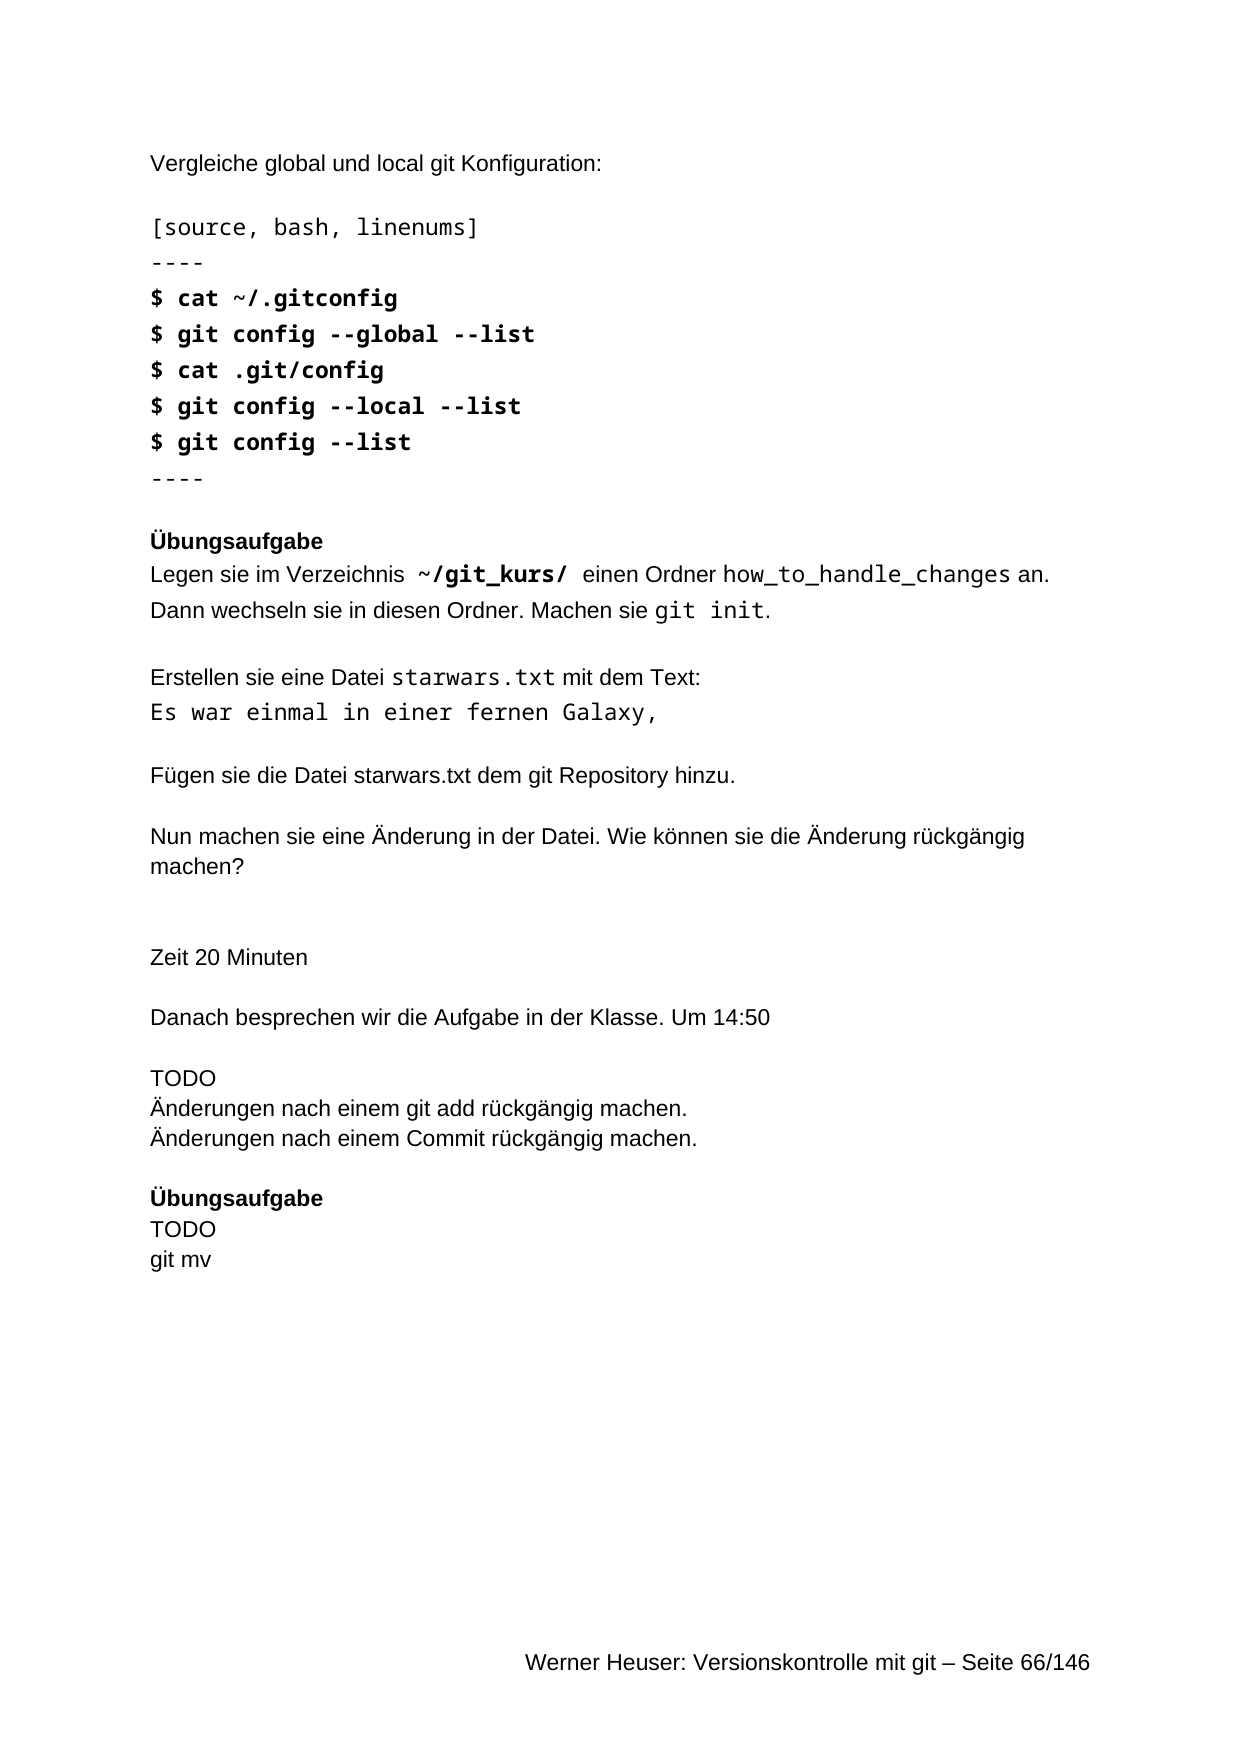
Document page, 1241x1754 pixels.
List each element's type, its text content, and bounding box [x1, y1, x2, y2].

text Nun machen sie eine Änderung in der Datei. Wie können sie die Änderung rückgängig machen? [150, 823, 1090, 879]
text Danach besprechen wir die Aufgabe in der Klasse. Um 14:50 [150, 1004, 1090, 1031]
text Legen sie im Verzeichnis ~/git_kurs/ einen Ordner how_to_handle_changes an. Dann wechseln sie in diesen Ordner. Machen sie git init. [150, 558, 1090, 626]
text $ git config --local --list [150, 390, 1090, 421]
text Vergleiche global und local git Konfiguration: [150, 150, 1090, 176]
text $ git config --list [150, 426, 1090, 457]
text TODO [150, 1216, 1090, 1242]
text [source, bash, linenums] [150, 210, 1090, 242]
text Fügen sie die Datei starwars.txt dem git Repository hinzu. [150, 762, 1090, 789]
text git mv [150, 1246, 1090, 1272]
text Änderungen nach einem git add rückgängig machen. [150, 1095, 1090, 1121]
text ---- [150, 246, 1090, 278]
text Es war einmal in einer fernen Galaxy, [150, 696, 1090, 728]
text $ git config --global --list [150, 318, 1090, 349]
text ---- [150, 462, 1090, 493]
text TODO [150, 1064, 1090, 1091]
text Zeit 20 Minuten [150, 944, 1090, 970]
text Übungsaufgabe [150, 1185, 1090, 1212]
text Änderungen nach einem Commit rückgängig machen. [150, 1125, 1090, 1151]
text Erstellen sie eine Datei starwars.txt mit dem Text: [150, 660, 1090, 692]
text $ cat ~/.gitconfig [150, 282, 1090, 313]
text Übungsaufgabe [150, 528, 1090, 554]
text $ cat .git/config [150, 354, 1090, 385]
